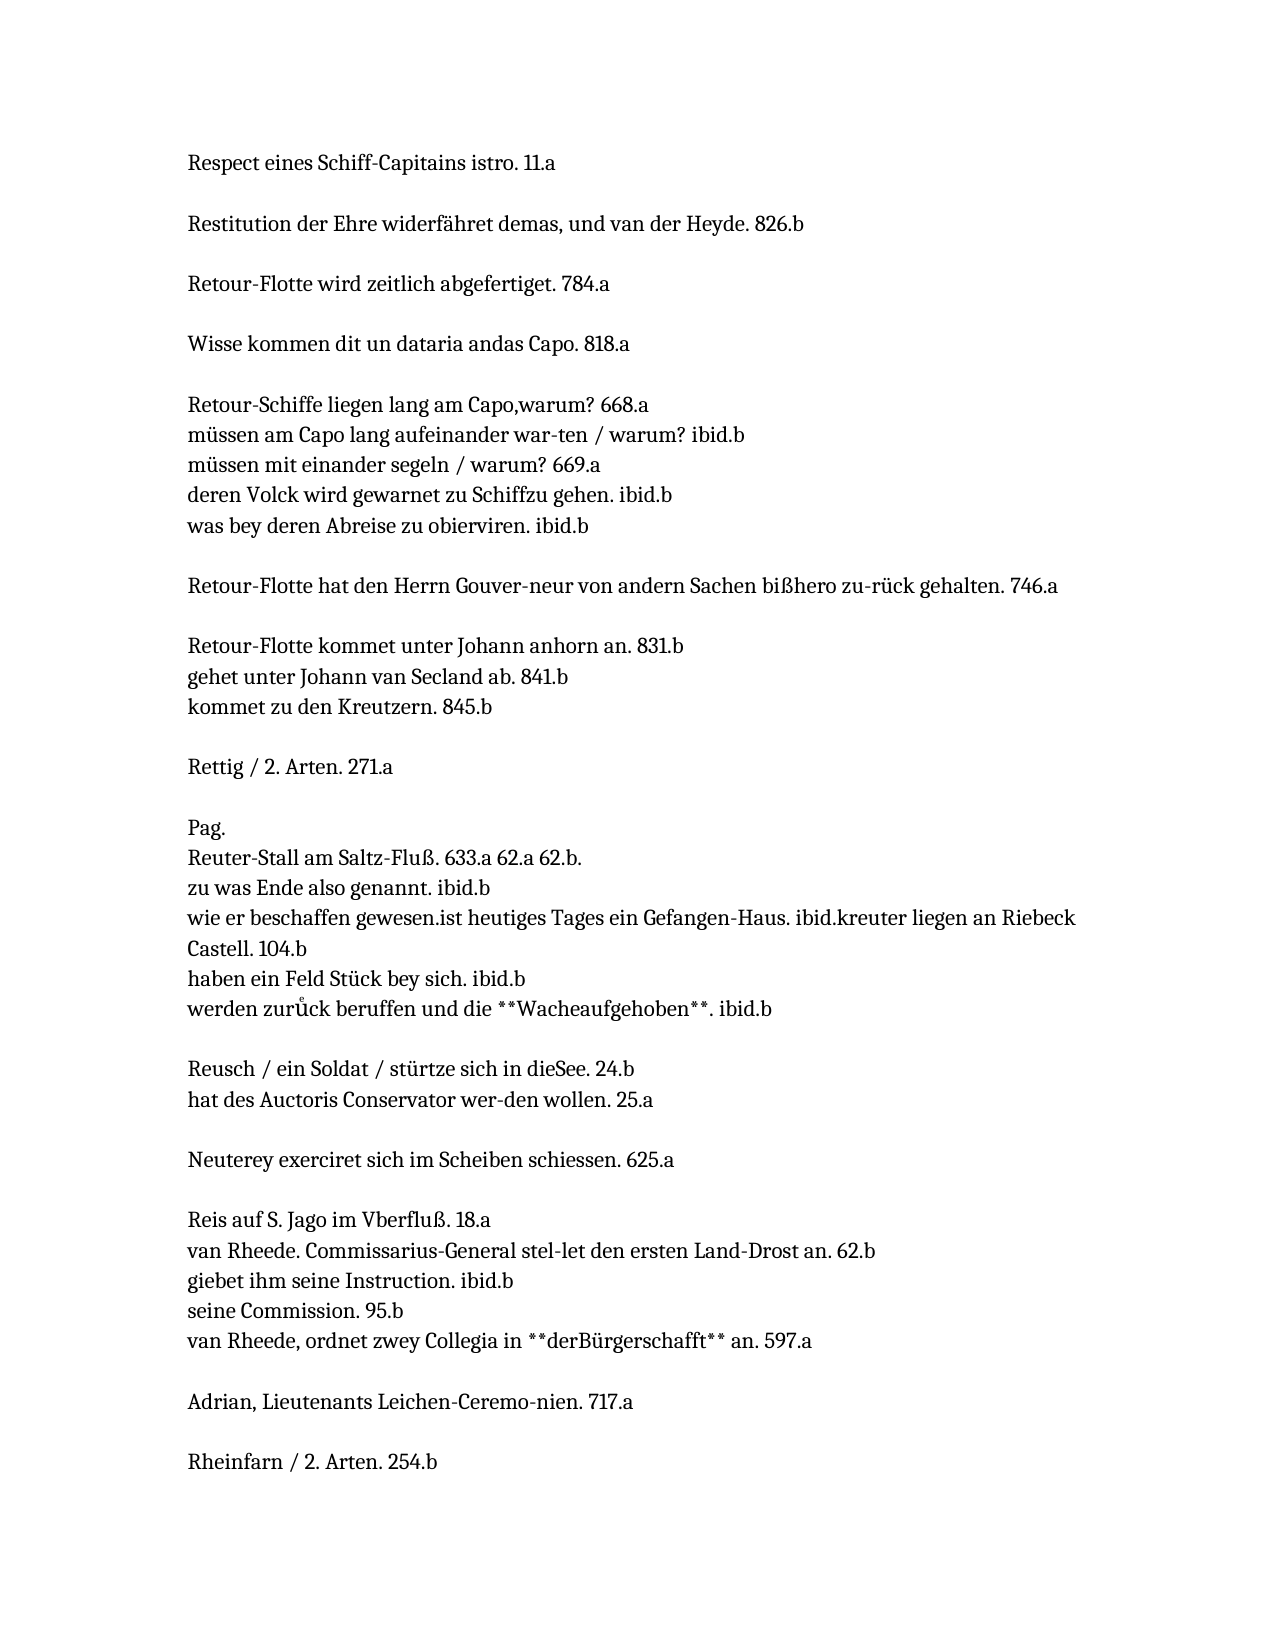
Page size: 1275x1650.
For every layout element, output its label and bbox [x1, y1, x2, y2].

text [187, 150, 1087, 1475]
